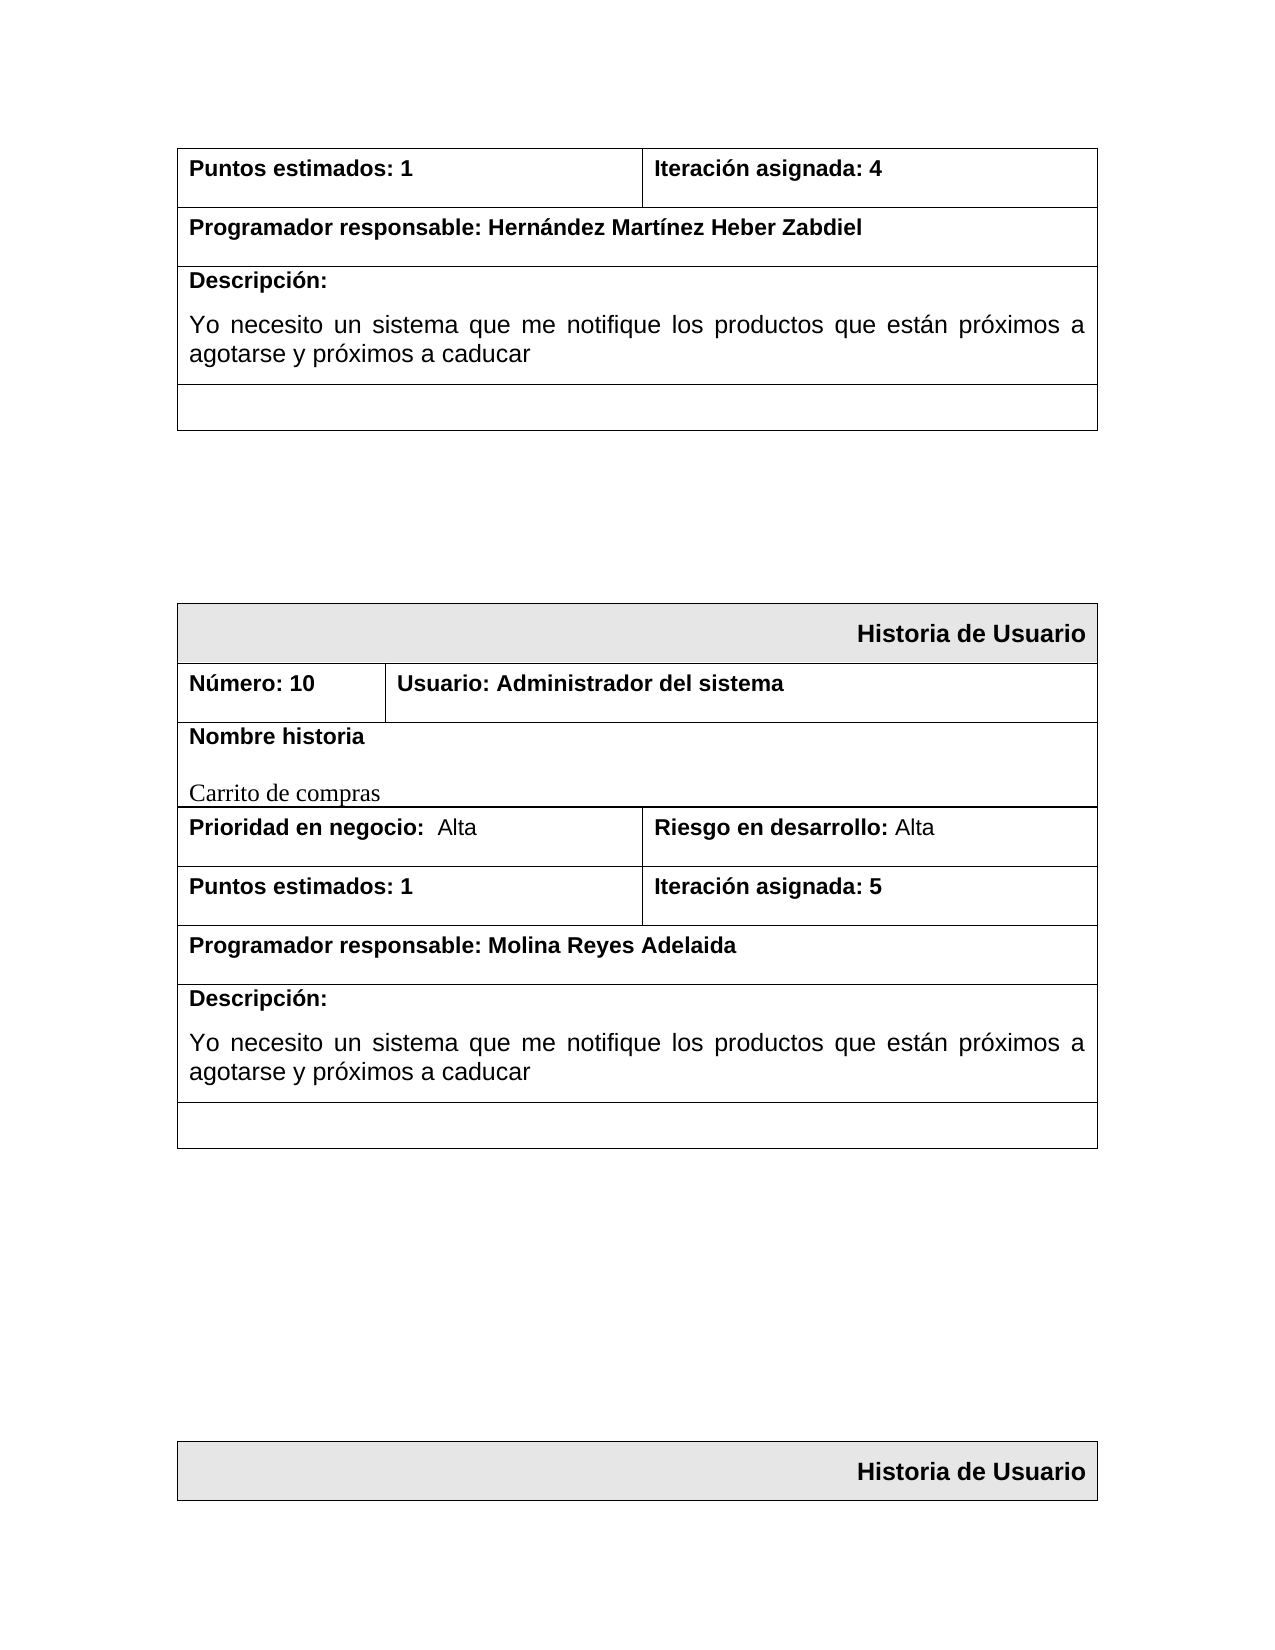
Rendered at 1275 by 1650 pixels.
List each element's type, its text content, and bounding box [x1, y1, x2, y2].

table_header Historia de Usuario [178, 1442, 1097, 1500]
table_cell Riesgo en desarrollo: Alta [643, 808, 1097, 866]
table_cell Programador responsable: Molina Reyes Adelaida [178, 926, 1097, 984]
table_cell Puntos estimados: 1 [178, 867, 642, 924]
table_cell [178, 385, 1097, 430]
table_cell Iteración asignada: 4 [643, 149, 1097, 207]
table_cell Programador responsable: Hernández Martínez Heber Zabdiel [178, 208, 1097, 266]
table_cell Número: 10 [178, 664, 385, 722]
table_cell Nombre historia Carrito de compras [178, 723, 1097, 806]
table_cell [178, 1103, 1097, 1148]
table_cell Iteración asignada: 5 [643, 867, 1097, 924]
table_cell Descripción: Yo necesito un sistema que me notifique los productos que están próximos a agotarse y próximos a caducar [178, 267, 1097, 384]
table_cell Puntos estimados: 1 [178, 149, 642, 207]
table_header Historia de Usuario [178, 604, 1097, 662]
table_cell Usuario: Administrador del sistema [386, 664, 1097, 722]
table_cell Descripción: Yo necesito un sistema que me notifique los productos que están próximos a agotarse y próximos a caducar [178, 985, 1097, 1102]
table_cell Prioridad en negocio: Alta [178, 808, 642, 866]
